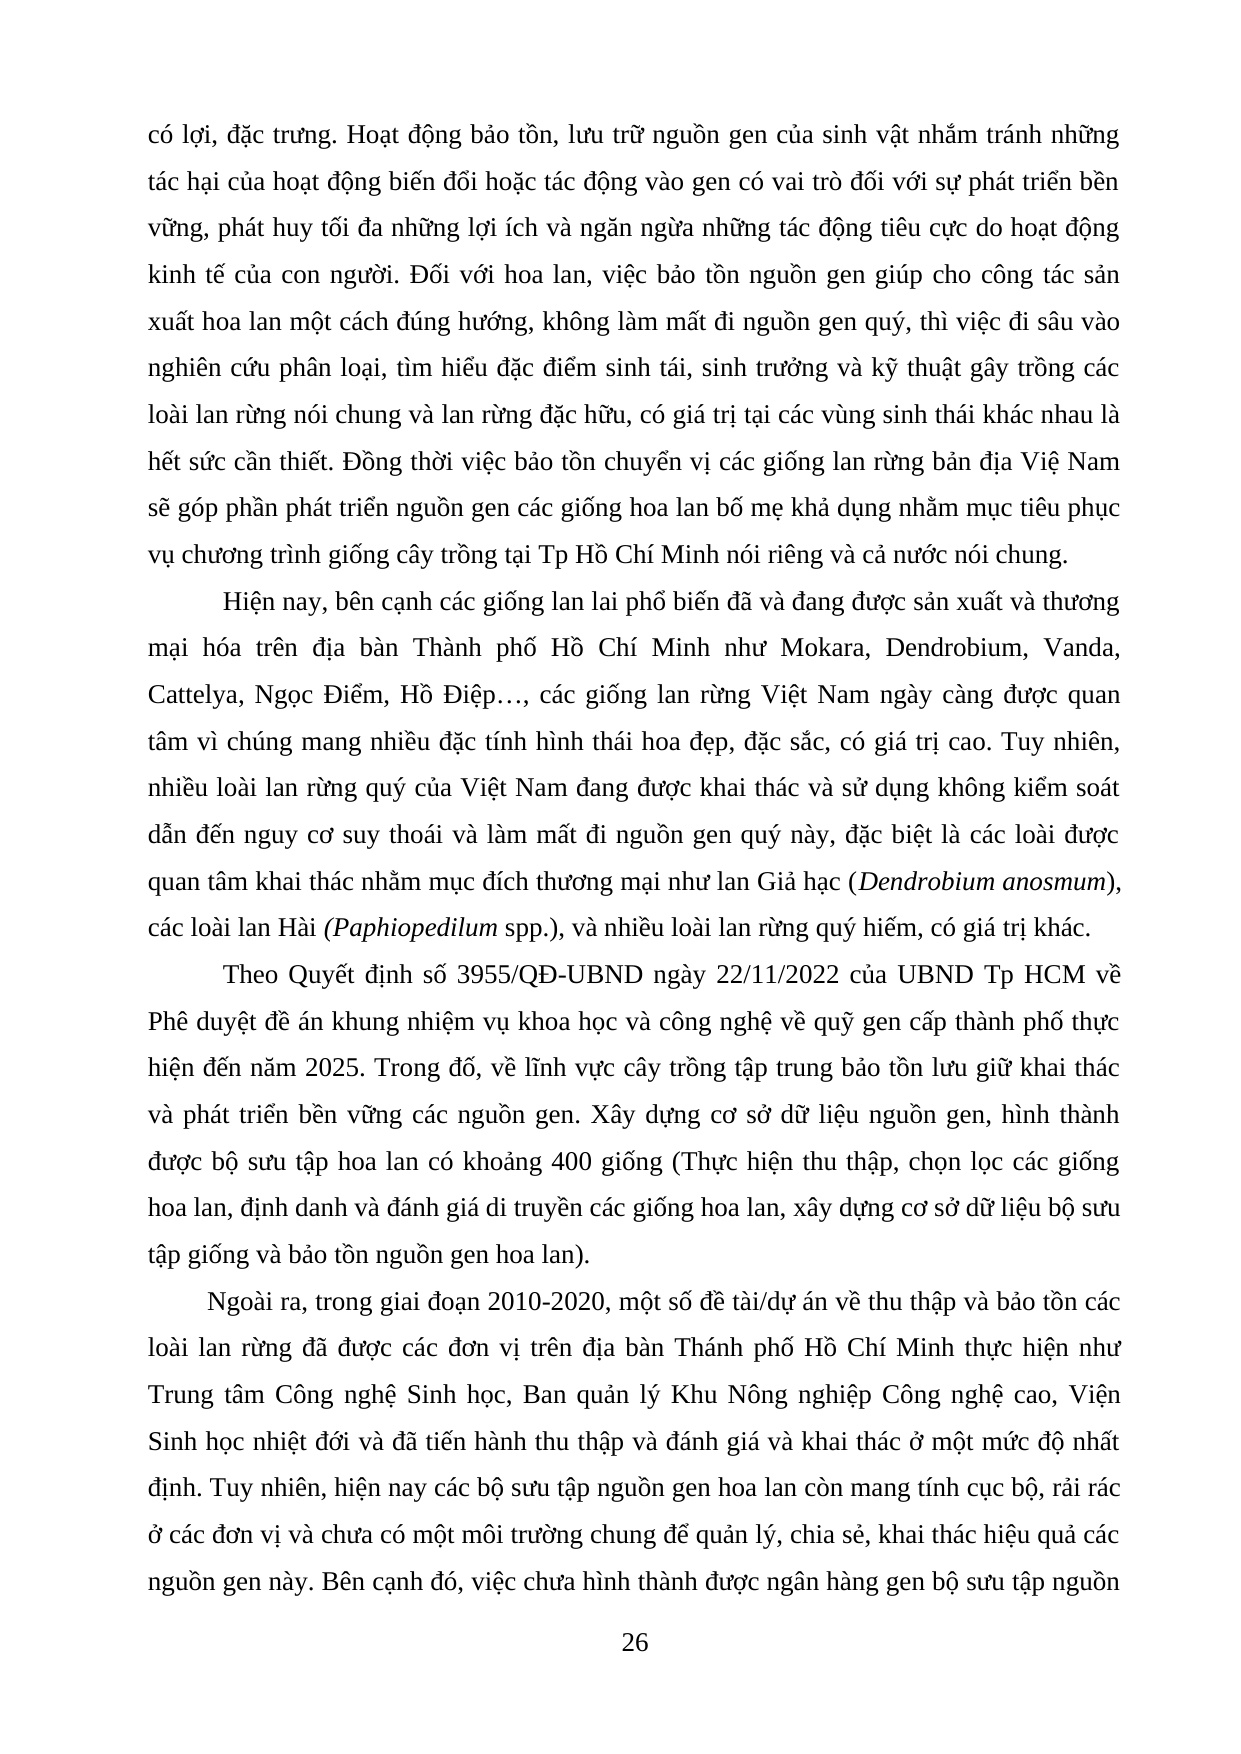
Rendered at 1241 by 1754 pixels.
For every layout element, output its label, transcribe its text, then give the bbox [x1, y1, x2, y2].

list Theo Quyết định số 3955/QĐ-UBND ngày 22/11/2022 của UBND Tp HCM về Phê duyệt đề án khung nhiệm vụ khoa học và công nghệ về quỹ gen cấp thành phố thực hiện đến năm 2025. Trong đố, về lĩnh vực cây trồng tập trung bảo tồn lưu giữ khai thác và phát triển bền vững các nguồn gen. Xây dựng cơ sở dữ liệu nguồn gen, hình thành được bộ sưu tập hoa lan có khoảng 400 giống (Thực hiện thu thập, chọn lọc các giống hoa lan, định danh và đánh giá di truyền các giống hoa lan, xây dựng cơ sở dữ liệu bộ sưu tập giống và bảo tồn nguồn gen hoa lan). [148, 958, 1122, 1269]
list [148, 1285, 1122, 1596]
list Hiện nay, bên cạnh các giống lan lai phổ biến đã và đang được sản xuất và thương mại hóa trên địa bàn Thành phố Hồ Chí Minh như Mokara, Dendrobium, Vanda, Cattelya, Ngọc Điểm, Hồ Điệp…, các giống lan rừng Việt Nam ngày càng được quan tâm vì chúng mang nhiều đặc tính hình thái hoa đẹp, đặc sắc, có giá trị cao. Tuy nhiên, nhiều loài lan rừng quý của Việt Nam đang được khai thác và sử dụng không kiểm soát dẫn đến nguy cơ suy thoái và làm mất đi nguồn gen quý này, đặc biệt là các loài được quan tâm khai thác nhằm mục đích thương mại như lan Giả hạc (Dendrobium anosmum), các loài lan Hài (Paphiopedilum spp.), và nhiều loài lan rừng quý hiếm, có giá trị khác. [148, 585, 1122, 943]
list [148, 118, 1122, 569]
